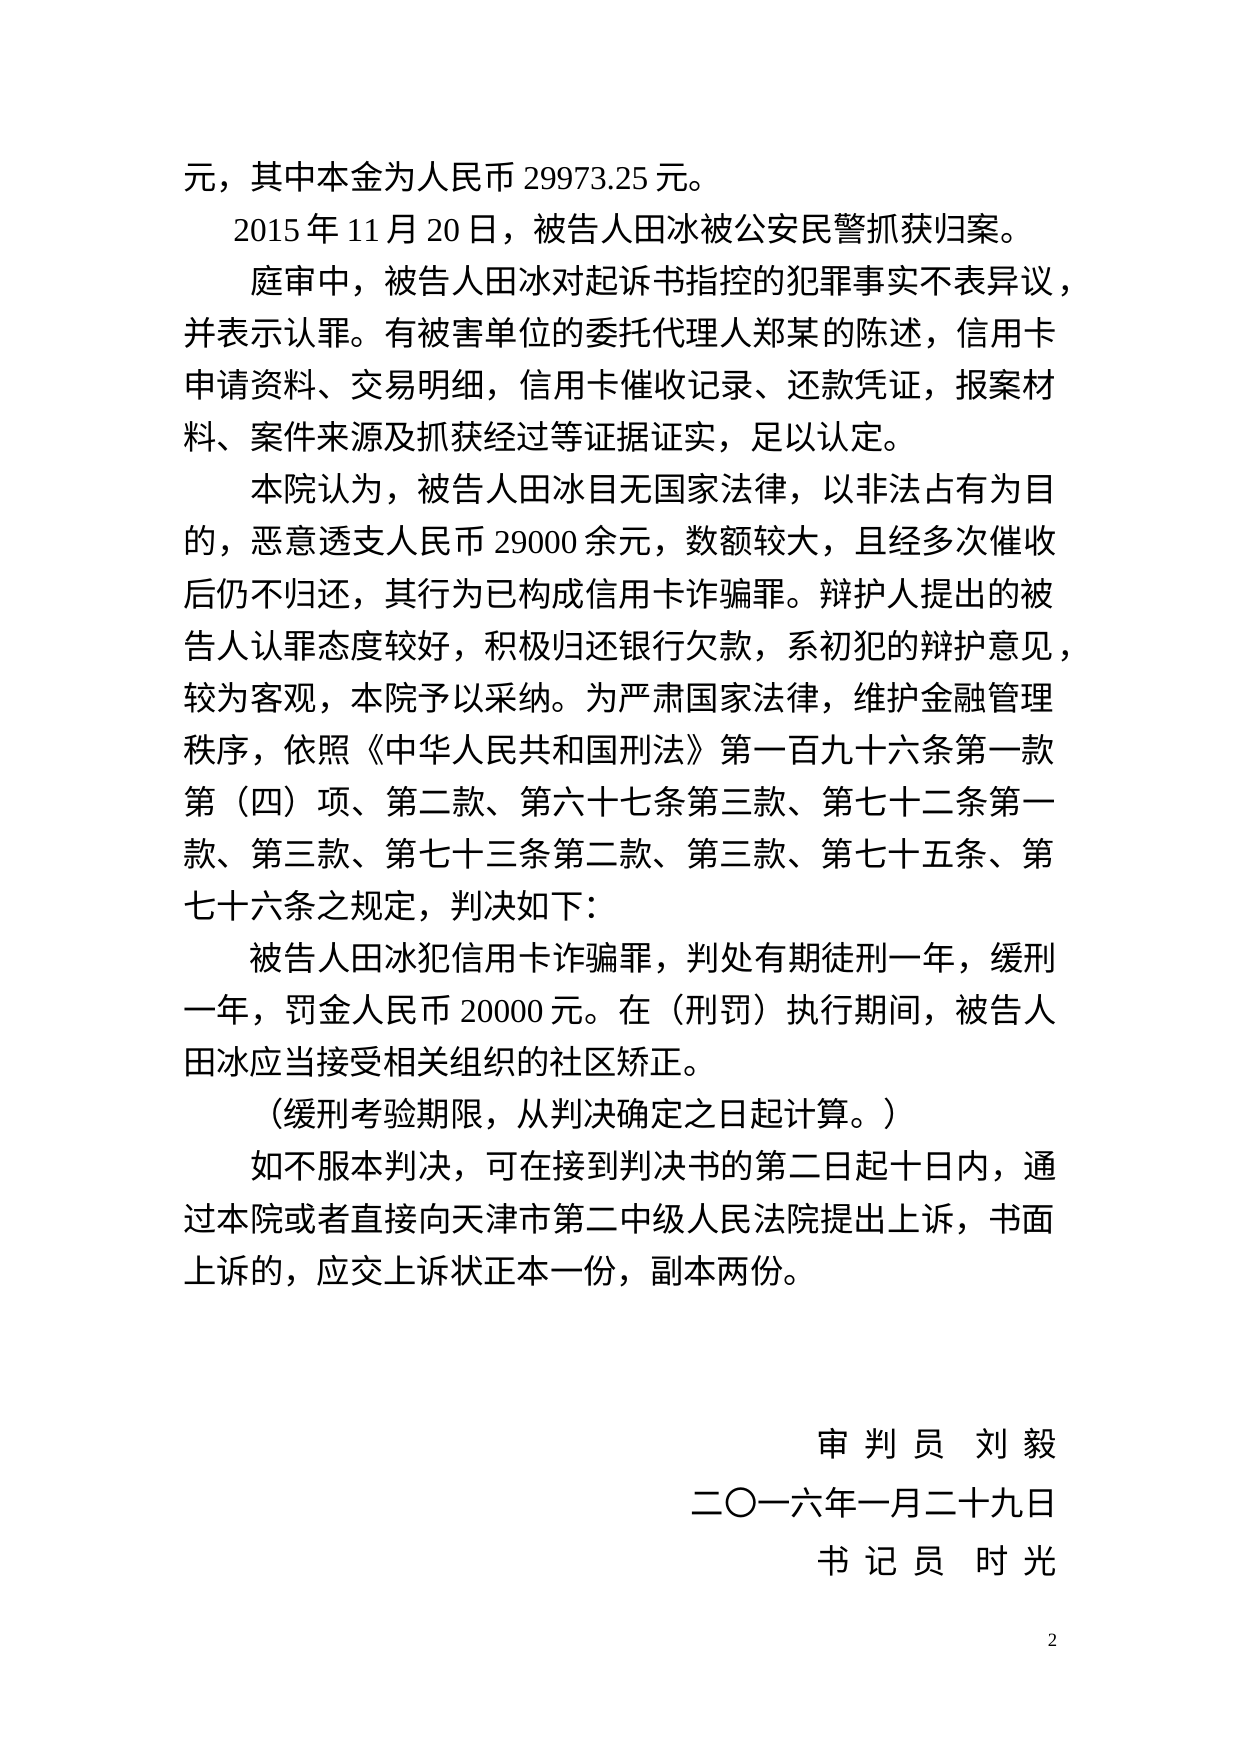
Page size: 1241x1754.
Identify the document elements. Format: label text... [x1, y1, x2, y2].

text 如不服本判决，可在接到判决书的第二日起十日内，通过本院或者直接向天津市第二中级人民法院提出上诉，书面上诉的，应交上诉状正本一份，副本两份。 [183, 1137, 1057, 1293]
text （缓刑考验期限，从判决确定之日起计算。） [183, 1085, 1057, 1137]
text 2015年11月20日，被告人田冰被公安民警抓获归案。 [183, 200, 1057, 252]
text 书 记 员 时 光 [183, 1527, 1057, 1585]
text 审 判 员 刘 毅 [183, 1410, 1057, 1468]
text 二〇一六年一月二十九日 [183, 1468, 1057, 1527]
text 庭审中，被告人田冰对起诉书指控的犯罪事实不表异议，并表示认罪。有被害单位的委托代理人郑某的陈述，信用卡申请资料、交易明细，信用卡催收记录、还款凭证，报案材料、案件来源及抓获经过等证据证实，足以认定。 [183, 252, 1057, 460]
text 本院认为，被告人田冰目无国家法律，以非法占有为目的，恶意透支人民币29000余元，数额较大，且经多次催收后仍不归还，其行为已构成信用卡诈骗罪。辩护人提出的被告人认罪态度较好，积极归还银行欠款，系初犯的辩护意见，较为客观，本院予以采纳。为严肃国家法律，维护金融管理秩序，依照《中华人民共和国刑法》第一百九十六条第一款第（四）项、第二款、第六十七条第三款、第七十二条第一款、第三款、第七十三条第二款、第三款、第七十五条、第七十六条之规定，判决如下： [183, 460, 1057, 929]
text 被告人田冰犯信用卡诈骗罪，判处有期徒刑一年，缓刑一年，罚金人民币20000元。在（刑罚）执行期间，被告人田冰应当接受相关组织的社区矫正。 [183, 929, 1057, 1085]
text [183, 148, 1057, 200]
